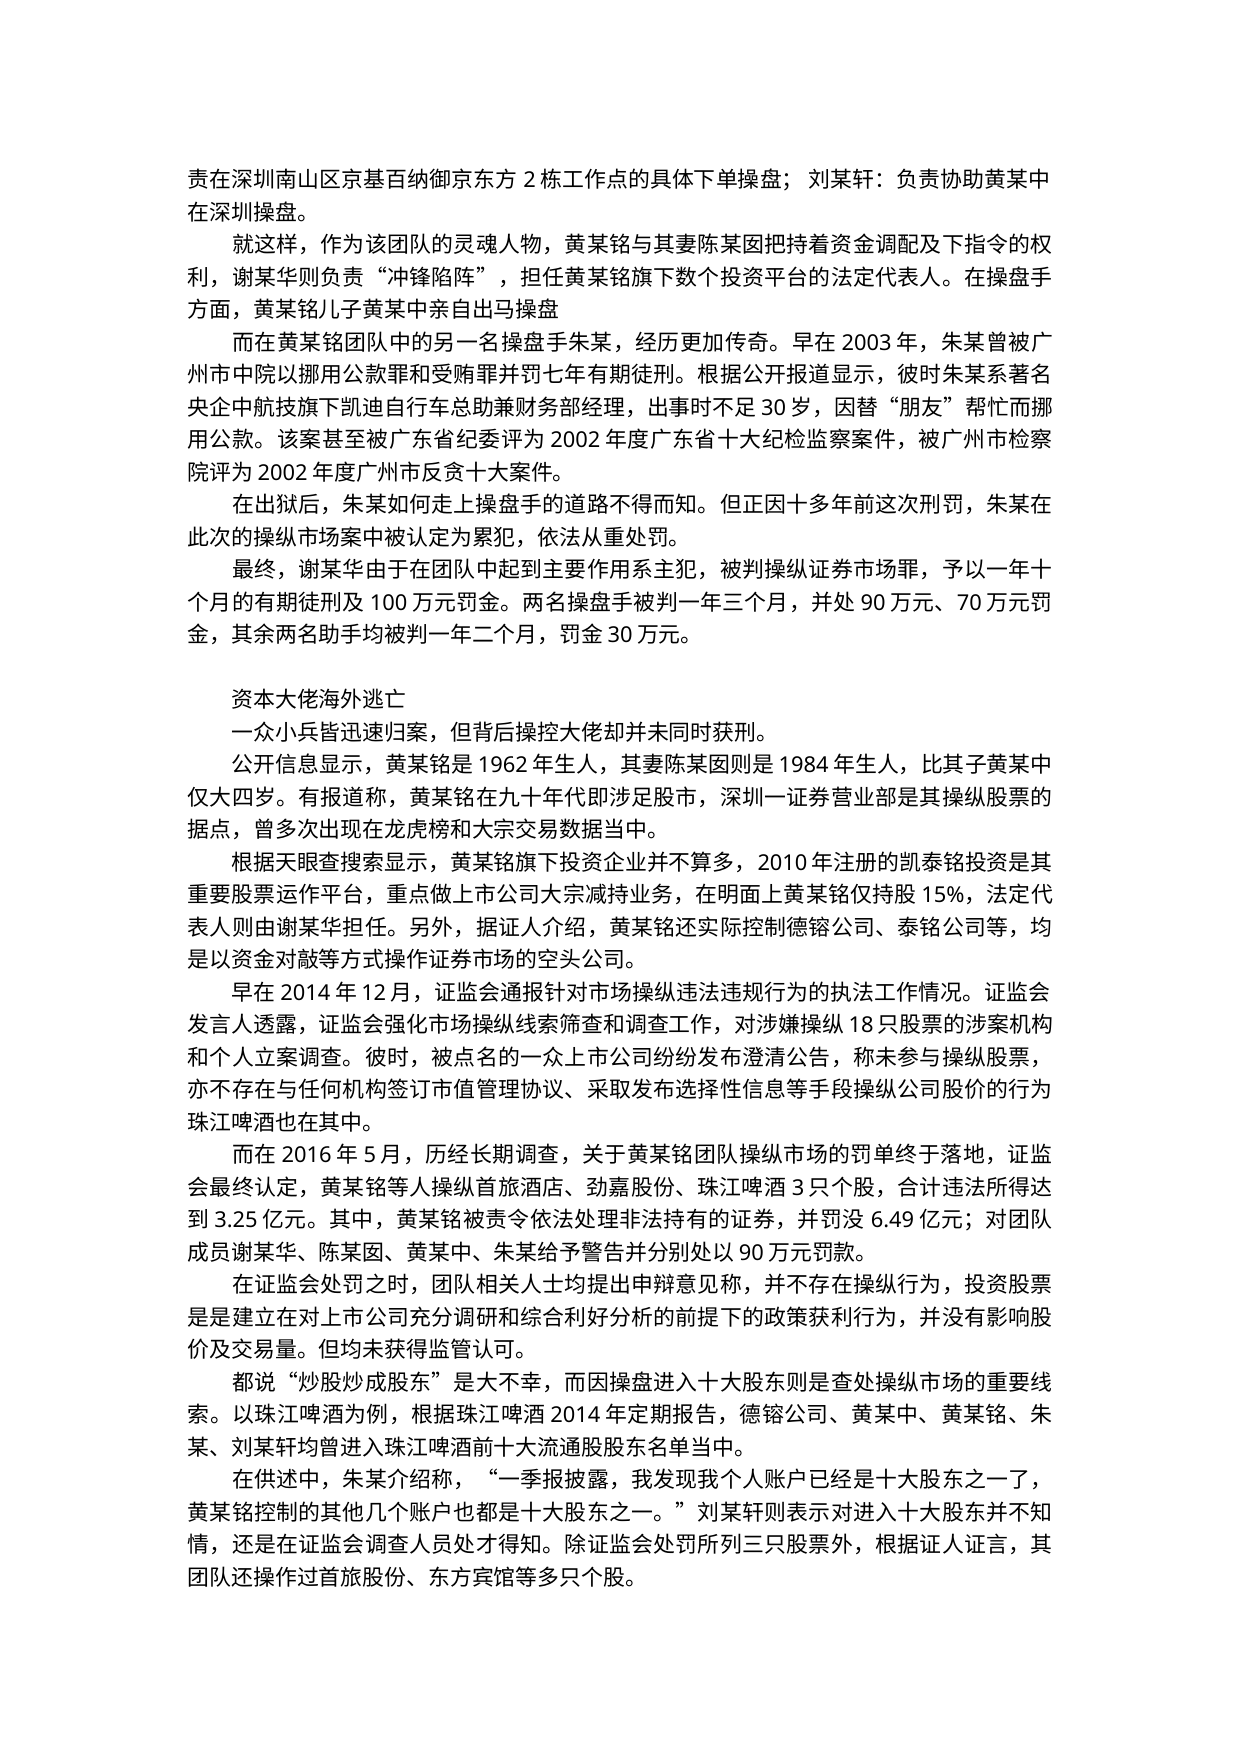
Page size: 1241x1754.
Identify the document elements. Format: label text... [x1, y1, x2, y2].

text 在供述中，朱某介绍称，“一季报披露，我发现我个人账户已经是十大股东之一了，黄某铭控制的其他几个账户也都是十大股东之一。”刘某轩则表示对进入十大股东并不知情，还是在证监会调查人员处才得知。除证监会处罚所列三只股票外，根据证人证言，其团队还操作过首旅股份、东方宾馆等多只个股。 [187, 1462, 1053, 1592]
text 早在2014年12月，证监会通报针对市场操纵违法违规行为的执法工作情况。证监会发言人透露，证监会强化市场操纵线索筛查和调查工作，对涉嫌操纵18只股票的涉案机构和个人立案调查。彼时，被点名的一众上市公司纷纷发布澄清公告，称未参与操纵股票，亦不存在与任何机构签订市值管理协议、采取发布选择性信息等手段操纵公司股价的行为，珠江啤酒也在其中。 [187, 974, 1053, 1137]
text 资本大佬海外逃亡 [187, 682, 1053, 714]
text 就这样，作为该团队的灵魂人物，黄某铭与其妻陈某囡把持着资金调配及下指令的权利，谢某华则负责“冲锋陷阵”，担任黄某铭旗下数个投资平台的法定代表人。在操盘手方面，黄某铭儿子黄某中亲自出马操盘 [187, 227, 1053, 324]
text 最终，谢某华由于在团队中起到主要作用系主犯，被判操纵证券市场罪，予以一年十个月的有期徒刑及100万元罚金。两名操盘手被判一年三个月，并处90万元、70万元罚金，其余两名助手均被判一年二个月，罚金30万元。 [187, 552, 1053, 649]
text 根据天眼查搜索显示，黄某铭旗下投资企业并不算多，2010年注册的凯泰铭投资是其重要股票运作平台，重点做上市公司大宗减持业务，在明面上黄某铭仅持股15%，法定代表人则由谢某华担任。另外，据证人介绍，黄某铭还实际控制德镕公司、泰铭公司等，均是以资金对敲等方式操作证券市场的空头公司。 [187, 844, 1053, 974]
text 公开信息显示，黄某铭是1962年生人，其妻陈某囡则是1984年生人，比其子黄某中仅大四岁。有报道称，黄某铭在九十年代即涉足股市，深圳一证券营业部是其操纵股票的据点，曾多次出现在龙虎榜和大宗交易数据当中。 [187, 747, 1053, 844]
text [187, 162, 1053, 227]
text 而在2016年5月，历经长期调查，关于黄某铭团队操纵市场的罚单终于落地，证监会最终认定，黄某铭等人操纵首旅酒店、劲嘉股份、珠江啤酒3只个股，合计违法所得达到3.25亿元。其中，黄某铭被责令依法处理非法持有的证券，并罚没6.49亿元；对团队成员谢某华、陈某囡、黄某中、朱某给予警告并分别处以90万元罚款。 [187, 1137, 1053, 1267]
text 都说“炒股炒成股东”是大不幸，而因操盘进入十大股东则是查处操纵市场的重要线索。以珠江啤酒为例，根据珠江啤酒2014年定期报告，德镕公司、黄某中、黄某铭、朱某、刘某轩均曾进入珠江啤酒前十大流通股股东名单当中。 [187, 1364, 1053, 1462]
text 而在黄某铭团队中的另一名操盘手朱某，经历更加传奇。早在2003年，朱某曾被广州市中院以挪用公款罪和受贿罪并罚七年有期徒刑。根据公开报道显示，彼时朱某系著名央企中航技旗下凯迪自行车总助兼财务部经理，出事时不足30岁，因替“朋友”帮忙而挪用公款。该案甚至被广东省纪委评为2002年度广东省十大纪检监察案件，被广州市检察院评为2002年度广州市反贪十大案件。 [187, 324, 1053, 487]
text 在证监会处罚之时，团队相关人士均提出申辩意见称，并不存在操纵行为，投资股票是是建立在对上市公司充分调研和综合利好分析的前提下的政策获利行为，并没有影响股价及交易量。但均未获得监管认可。 [187, 1267, 1053, 1364]
text 在出狱后，朱某如何走上操盘手的道路不得而知。但正因十多年前这次刑罚，朱某在此次的操纵市场案中被认定为累犯，依法从重处罚。 [187, 487, 1053, 552]
text 一众小兵皆迅速归案，但背后操控大佬却并未同时获刑。 [187, 714, 1053, 747]
